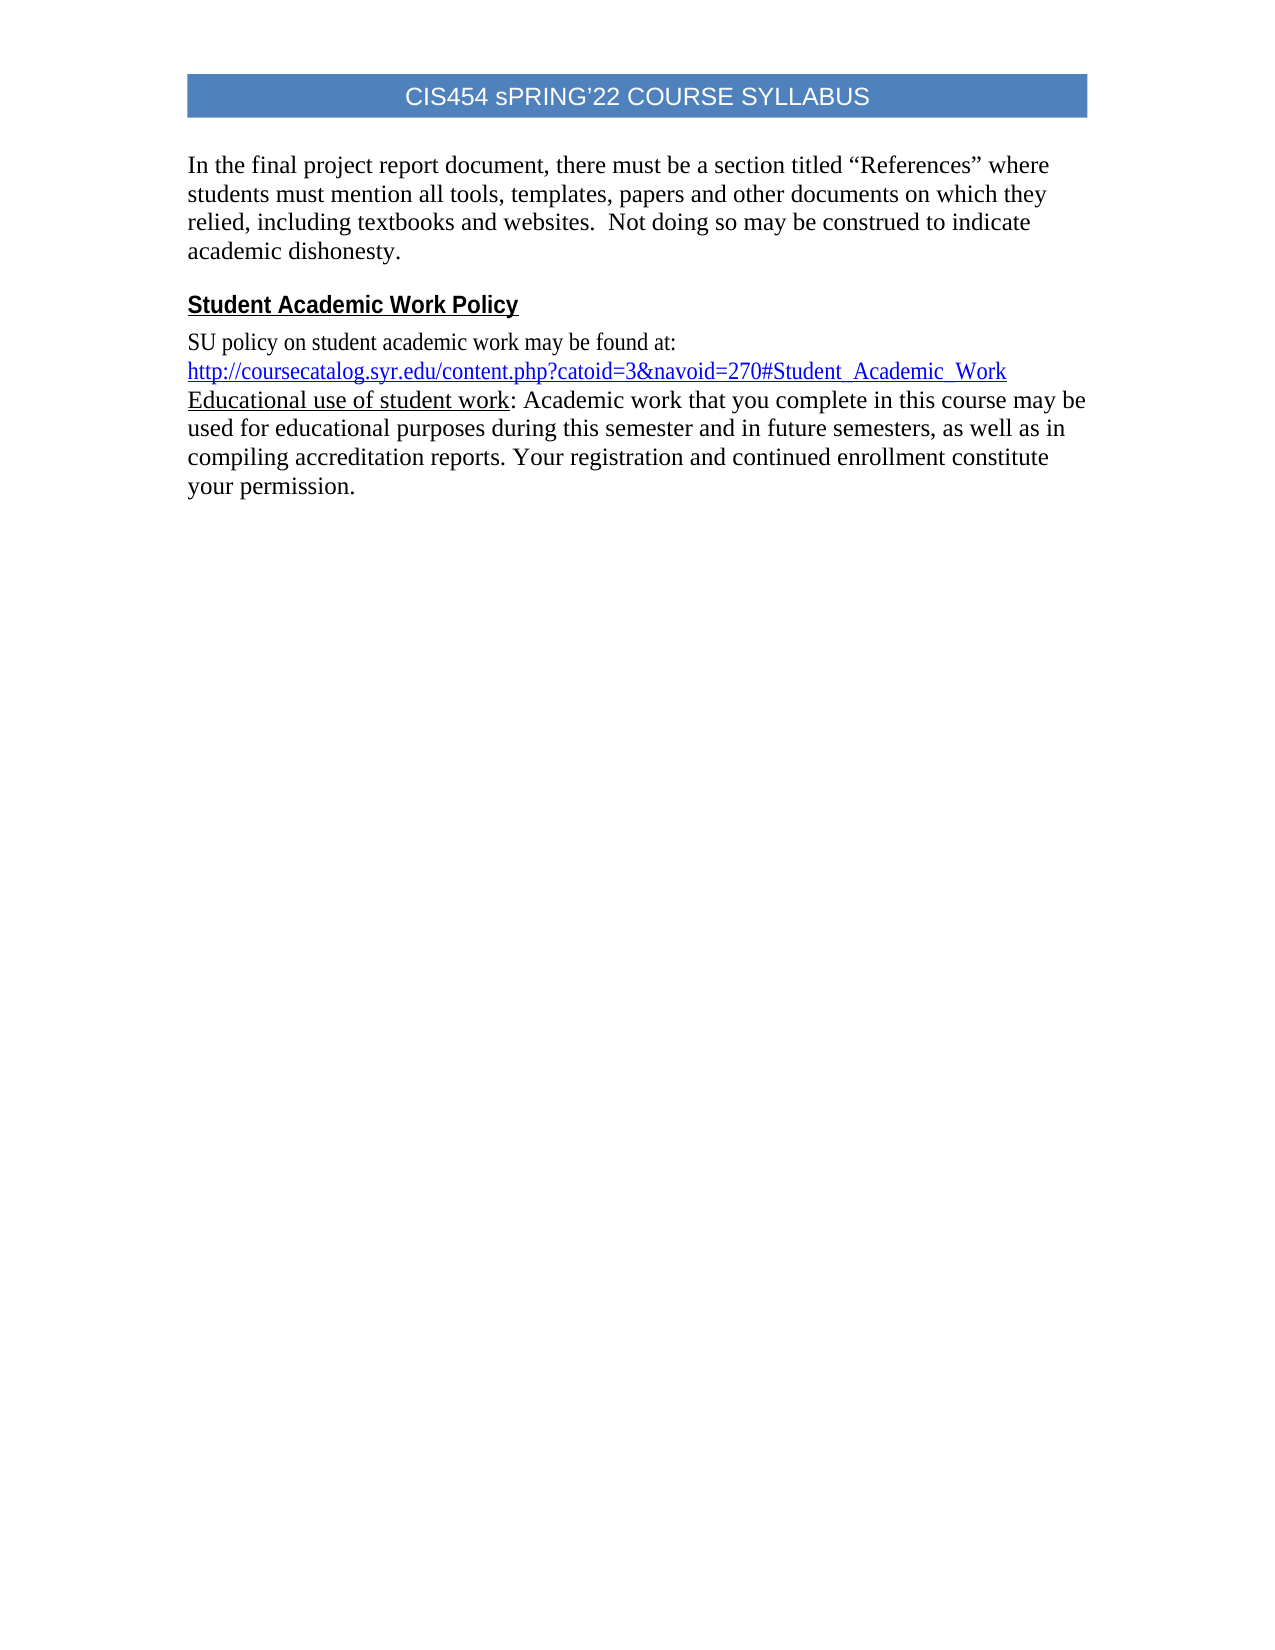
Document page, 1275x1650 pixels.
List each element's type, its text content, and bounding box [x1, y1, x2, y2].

text SU policy on student academic work may be found at: [187, 327, 1087, 356]
text Educational use of student work: Academic work that you complete in this course may be used for educational purposes during this semester and in future semesters, as well as in compiling accreditation reports. Your registration and continued enrollment constitute your permission. [187, 385, 1087, 500]
text In the final project report document, there must be a section titled “References” where students must mention all tools, templates, papers and other documents on which they relied, including textbooks and websites. Not doing so may be construed to indicate academic dishonesty. [187, 150, 1087, 265]
text http://coursecatalog.syr.edu/content.php?catoid=3&navoid=270#Student_Academic_Work [187, 356, 1087, 385]
subtitle Student Academic Work Policy [187, 290, 1087, 319]
